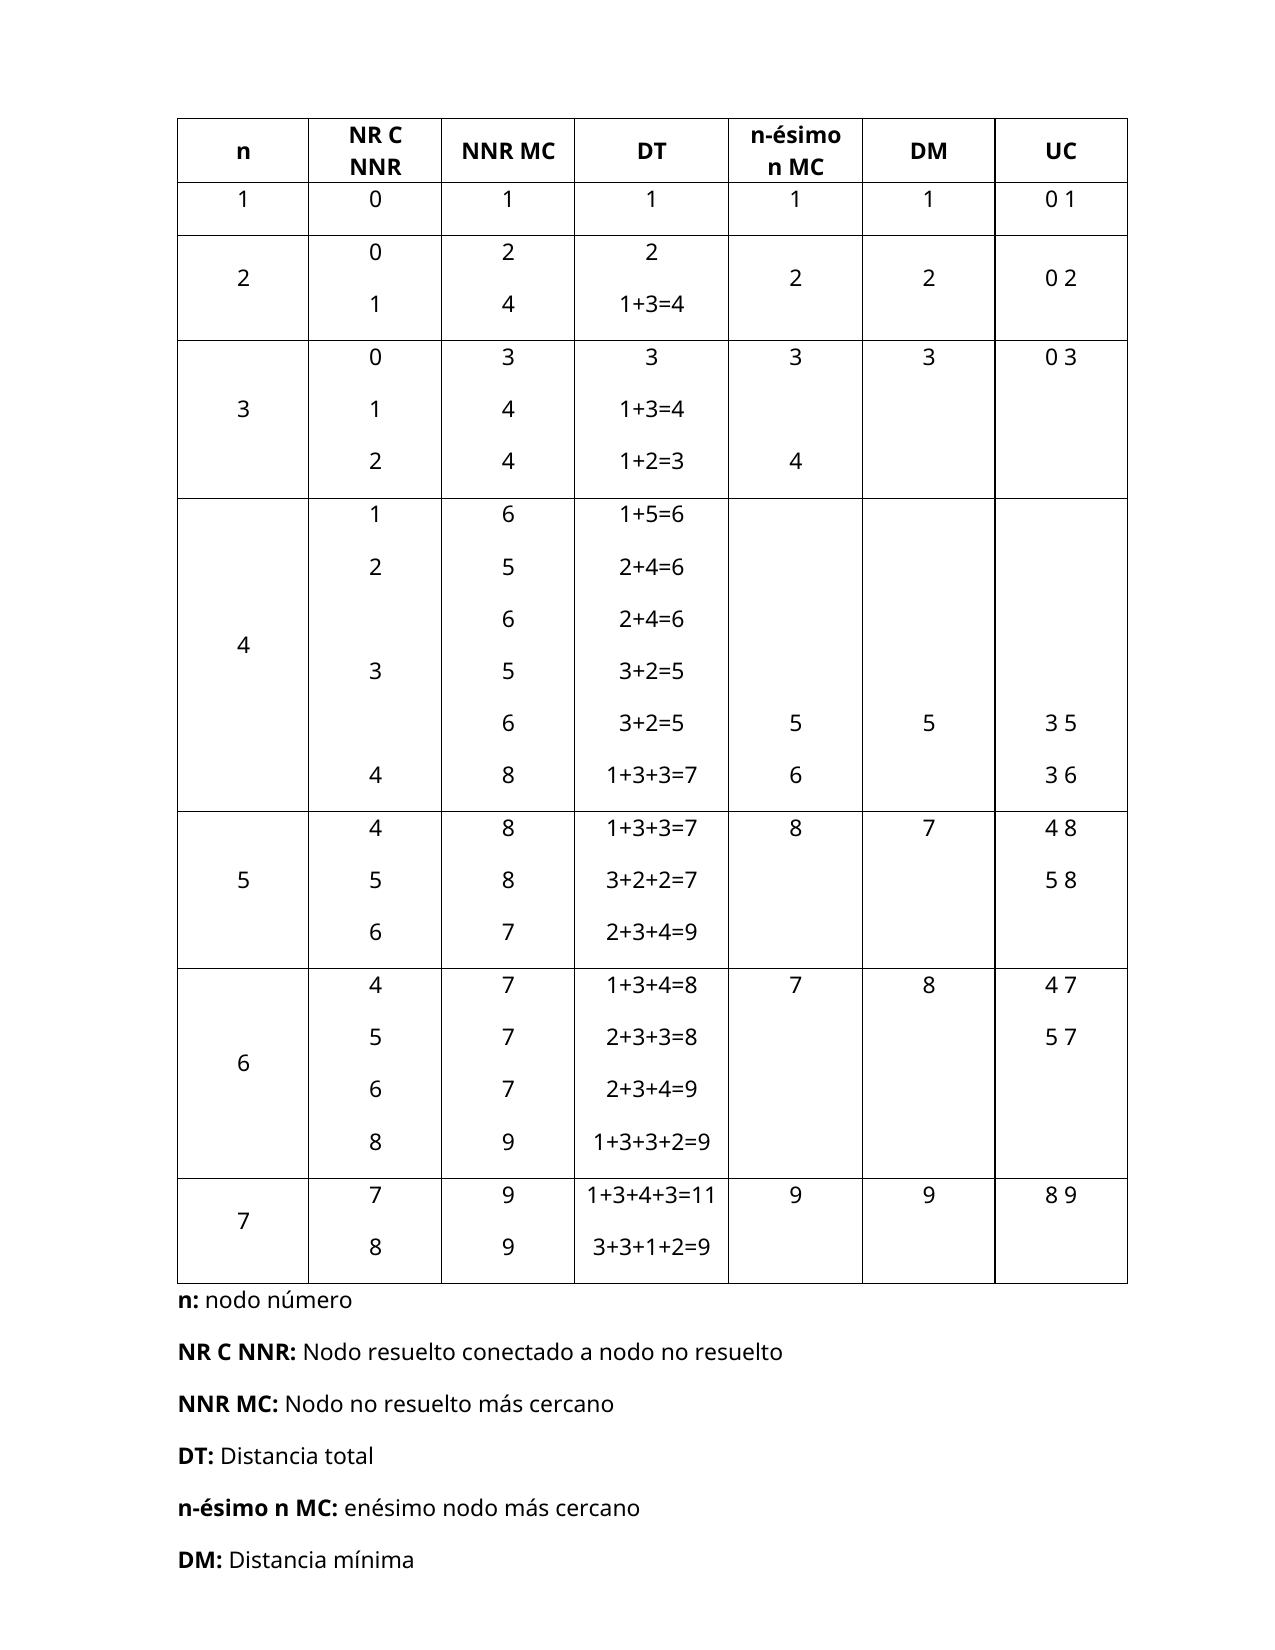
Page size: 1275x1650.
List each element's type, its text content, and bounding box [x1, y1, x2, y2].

table_cell 9 9 [442, 1179, 574, 1283]
table_cell 1 [729, 183, 862, 235]
table_cell 4 [178, 499, 308, 811]
table_cell 7 [178, 1179, 308, 1283]
table_cell 8 [863, 969, 994, 1178]
table_cell 1+3+4=8 2+3+3=8 2+3+4=9 1+3+3+2=9 [575, 969, 728, 1178]
table_cell 5 6 [729, 499, 862, 811]
text DM: Distancia mínima [177, 1544, 1127, 1576]
table_cell 0 2 [996, 236, 1127, 340]
table_header n-ésimo n MC [729, 119, 862, 182]
table_header n [178, 119, 308, 182]
table_cell 1 2 3 4 [309, 499, 441, 811]
table_cell 3 [863, 341, 994, 497]
table_cell 8 8 7 [442, 812, 574, 968]
table_cell 7 8 [309, 1179, 441, 1283]
table_cell 1 [863, 183, 994, 235]
table_cell 2 [729, 236, 862, 340]
table_cell 1 [442, 183, 574, 235]
table_cell 0 3 [996, 341, 1127, 497]
table_cell 0 [309, 183, 441, 235]
table_cell 3 1+3=4 1+2=3 [575, 341, 728, 497]
table_cell 5 [863, 499, 994, 811]
text NNR MC: Nodo no resuelto más cercano [177, 1388, 1127, 1419]
text NR C NNR: Nodo resuelto conectado a nodo no resuelto [177, 1336, 1127, 1367]
table_header DT [575, 119, 728, 182]
text n-ésimo n MC: enésimo nodo más cercano [177, 1492, 1127, 1523]
table_cell 4 8 5 8 [996, 812, 1127, 968]
table_cell 3 5 3 6 [996, 499, 1127, 811]
table_cell 4 5 6 8 [309, 969, 441, 1178]
table_cell 4 5 6 [309, 812, 441, 968]
table_cell 0 1 2 [309, 341, 441, 497]
table_cell 9 [863, 1179, 994, 1283]
table_cell 8 9 [996, 1179, 1127, 1283]
text n: nodo número [177, 1284, 1127, 1315]
table_cell 2 [863, 236, 994, 340]
table_cell 1+3+3=7 3+2+2=7 2+3+4=9 [575, 812, 728, 968]
text DT: Distancia total [177, 1440, 1127, 1471]
table_cell 1+3+4+3=11 3+3+1+2=9 [575, 1179, 728, 1283]
table_header UC [996, 119, 1127, 182]
table_cell 7 [863, 812, 994, 968]
table_cell 7 [729, 969, 862, 1178]
table_cell 2 [178, 236, 308, 340]
table_cell 1 [575, 183, 728, 235]
table_cell 1+5=6 2+4=6 2+4=6 3+2=5 3+2=5 1+3+3=7 [575, 499, 728, 811]
table_cell 0 1 [996, 183, 1127, 235]
table_cell 6 [178, 969, 308, 1178]
table_cell 4 7 5 7 [996, 969, 1127, 1178]
table_cell 2 4 [442, 236, 574, 340]
table_cell 2 1+3=4 [575, 236, 728, 340]
table_header NR C NNR [309, 119, 441, 182]
table_cell 9 [729, 1179, 862, 1283]
table_cell 7 7 7 9 [442, 969, 574, 1178]
table_cell 5 [178, 812, 308, 968]
table_cell 8 [729, 812, 862, 968]
table_cell 0 1 [309, 236, 441, 340]
table_cell 3 [178, 341, 308, 497]
table_header DM [863, 119, 994, 182]
table_cell 3 4 4 [442, 341, 574, 497]
table_cell 3 4 [729, 341, 862, 497]
table_cell 1 [178, 183, 308, 235]
table_header NNR MC [442, 119, 574, 182]
table_cell 6 5 6 5 6 8 [442, 499, 574, 811]
